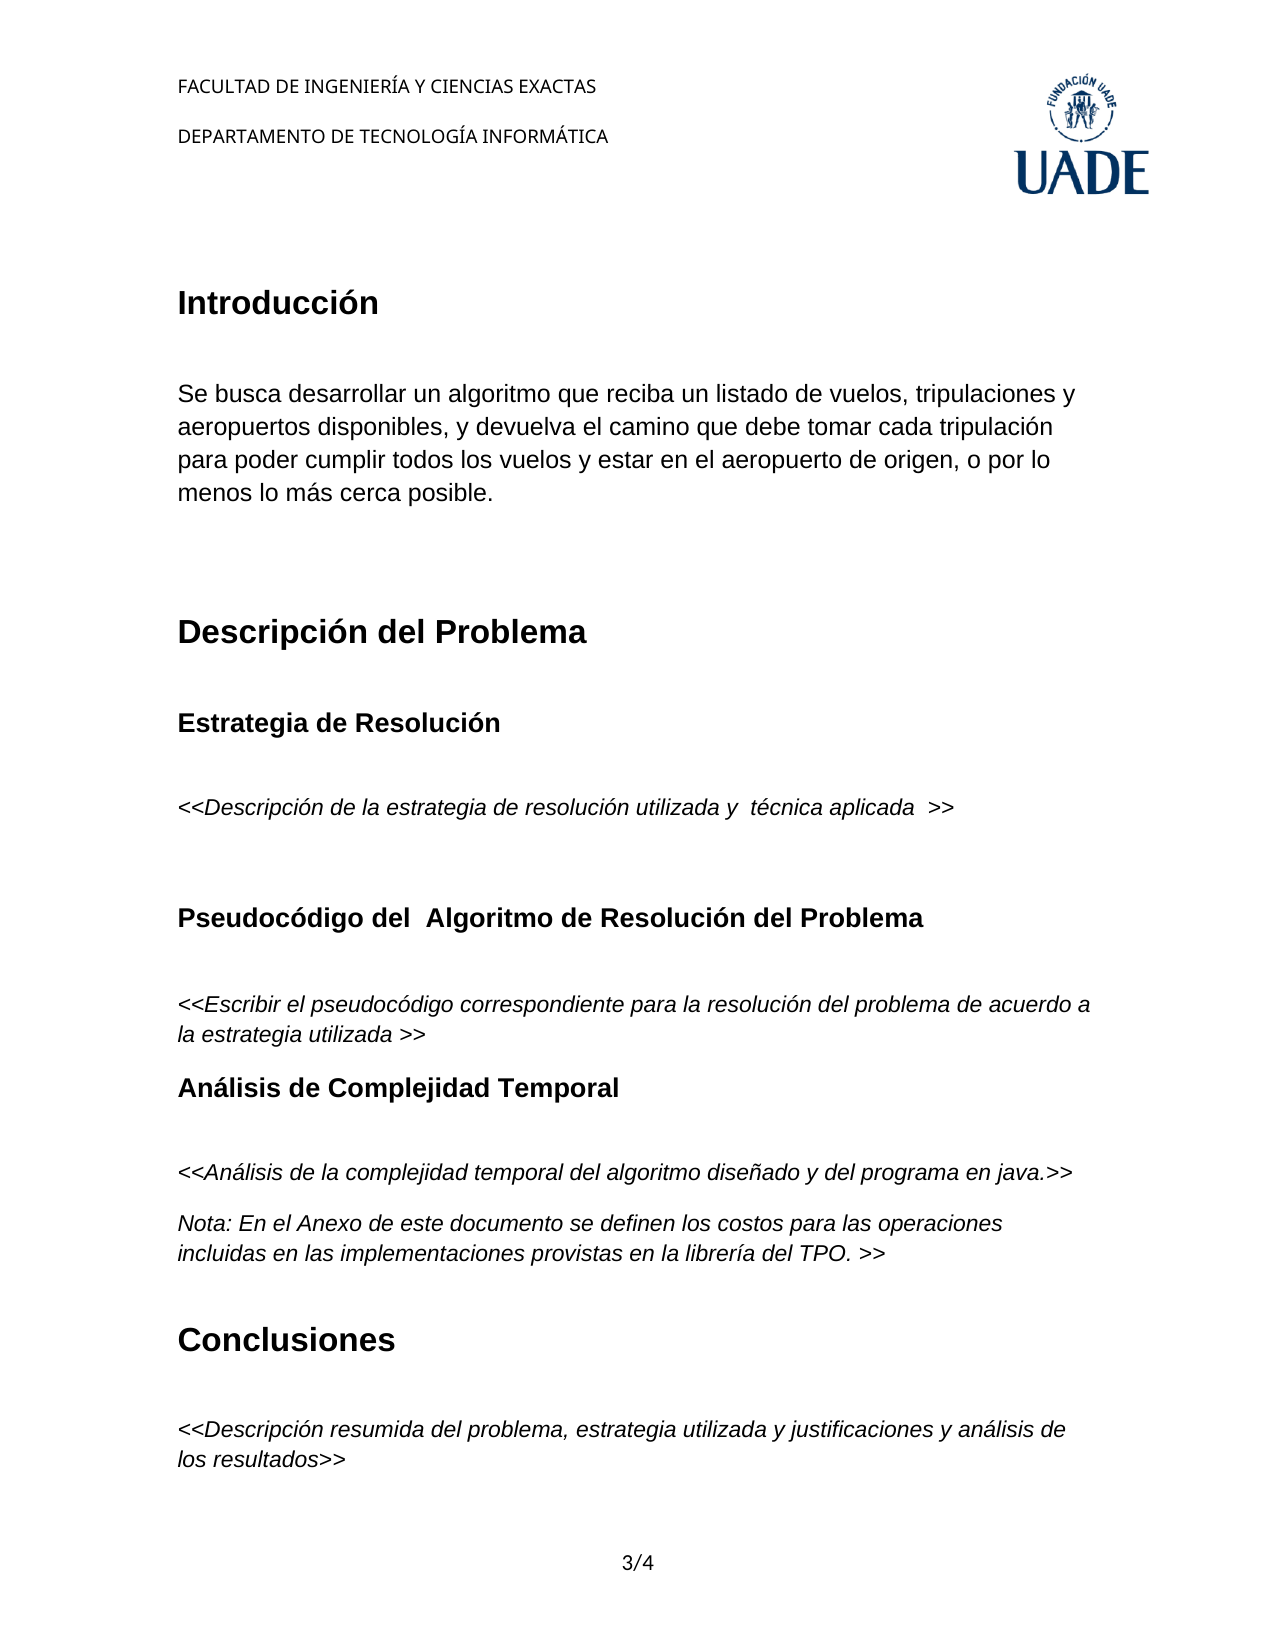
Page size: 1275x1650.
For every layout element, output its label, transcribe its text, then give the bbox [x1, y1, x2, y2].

subtitle Análisis de Complejidad Temporal [177, 1072, 1098, 1103]
text <<Análisis de la complejidad temporal del algoritmo diseñado y del programa en java.>> [177, 1159, 1098, 1185]
text <<Descripción de la estrategia de resolución utilizada y técnica aplicada >> [177, 794, 1098, 820]
subtitle Pseudocódigo del Algoritmo de Resolución del Problema [177, 902, 1098, 933]
picture [1008, 59, 1156, 207]
text <<Descripción resumida del problema, estrategia utilizada y justificaciones y análisis de los resultados>> [177, 1416, 1098, 1472]
text <<Escribir el pseudocódigo correspondiente para la resolución del problema de acuerdo a la estrategia utilizada >> [177, 991, 1098, 1047]
text Nota: En el Anexo de este documento se definen los costos para las operaciones incluidas en las implementaciones provistas en la librería del TPO. >> [177, 1210, 1098, 1267]
text Se busca desarrollar un algoritmo que reciba un listado de vuelos, tripulaciones y aeropuertos disponibles, y devuelva el camino que debe tomar cada tripulación para poder cumplir todos los vuelos y estar en el aeropuerto de origen, o por lo menos lo más cerca posible. [177, 379, 1098, 506]
subtitle Introducción [177, 283, 1098, 322]
subtitle Conclusiones [177, 1320, 1098, 1359]
subtitle Descripción del Problema [177, 612, 1098, 650]
subtitle Estrategia de Resolución [177, 707, 1098, 738]
